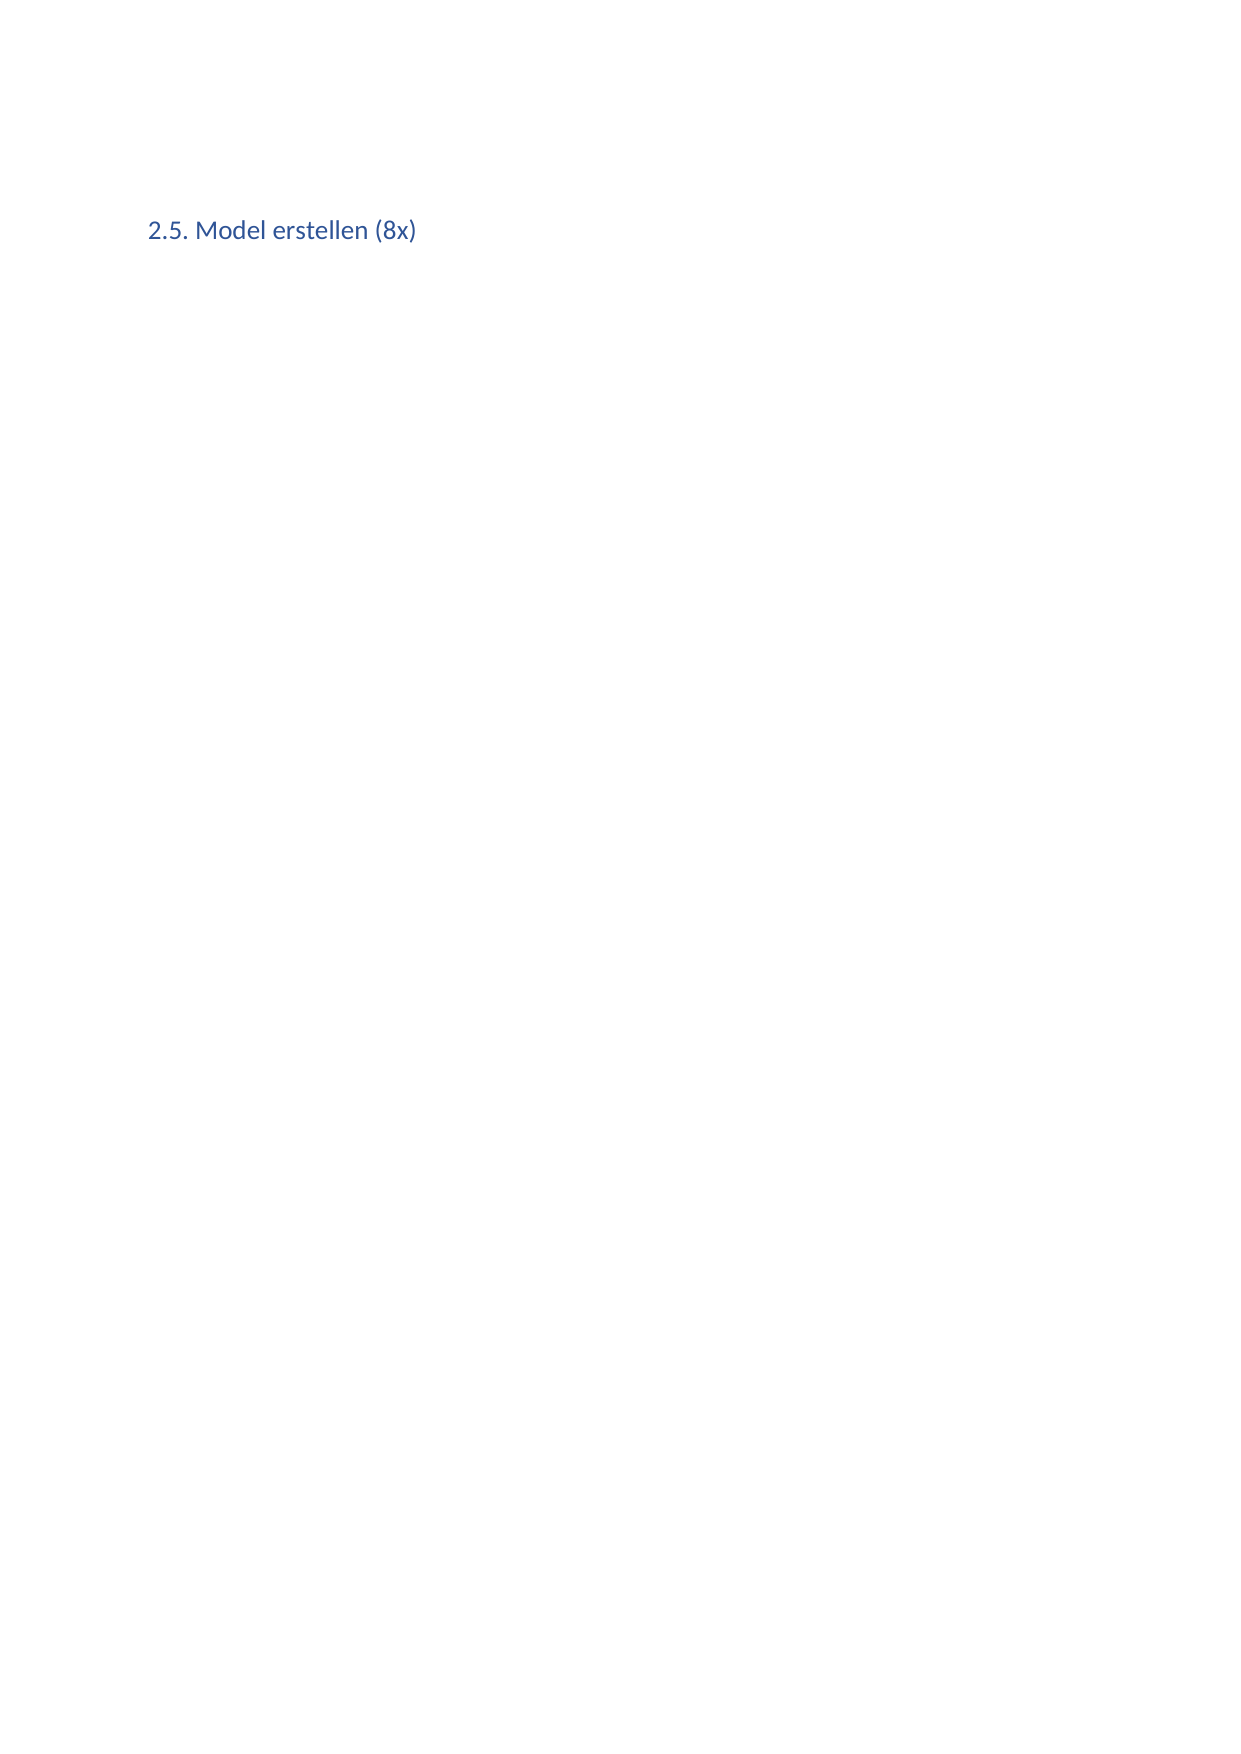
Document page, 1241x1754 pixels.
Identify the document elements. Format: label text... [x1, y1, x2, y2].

subtitle 2.5. Model erstellen (8x) [148, 213, 1093, 246]
